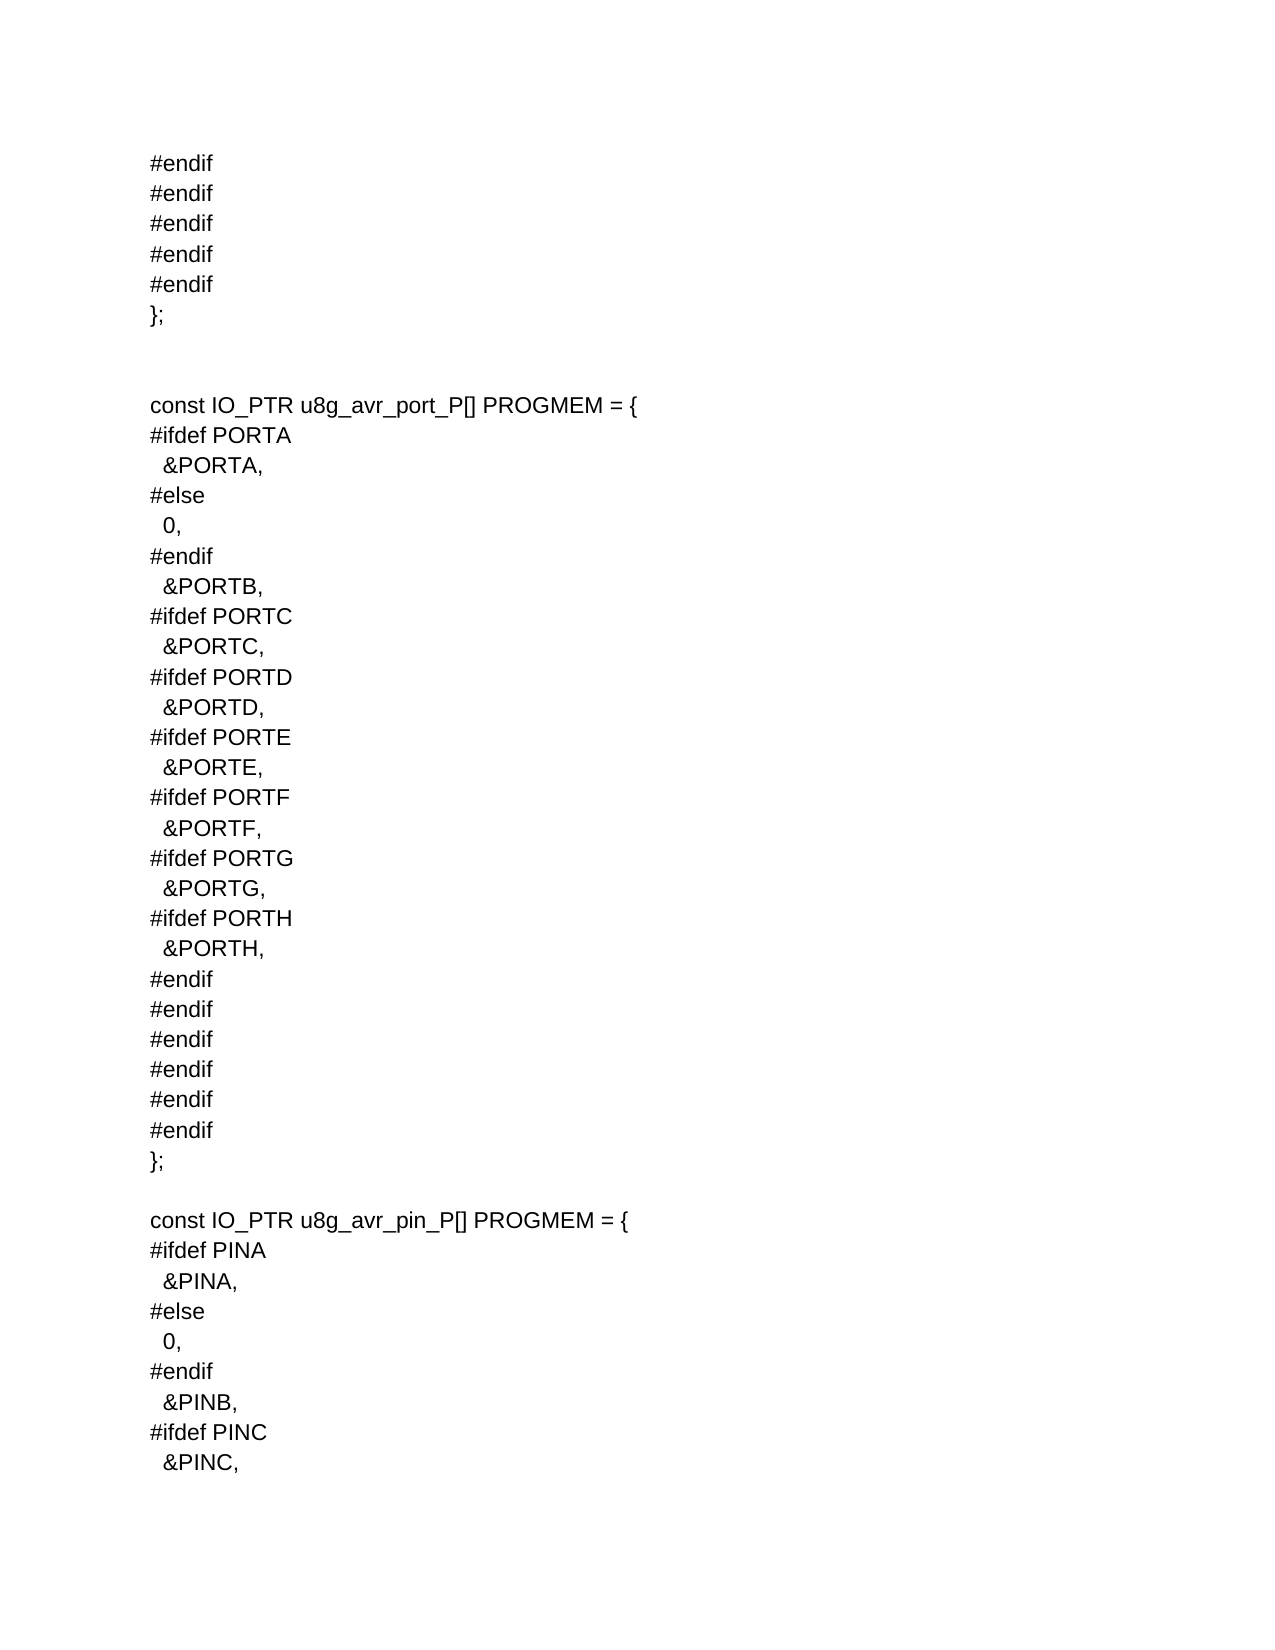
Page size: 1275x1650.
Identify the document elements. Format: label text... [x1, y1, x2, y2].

text #endif [150, 180, 1125, 207]
text #ifdef PORTF [150, 784, 1125, 811]
text #ifdef PINC [150, 1419, 1125, 1445]
text &PORTA, [150, 452, 1125, 478]
text &PORTG, [150, 875, 1125, 901]
text #ifdef PORTA [150, 422, 1125, 448]
text }; [150, 1147, 1125, 1173]
text &PORTF, [150, 814, 1125, 841]
text #endif [150, 241, 1125, 267]
text &PORTH, [150, 935, 1125, 962]
text }; [150, 301, 1125, 327]
text #endif [150, 1086, 1125, 1113]
text #endif [150, 543, 1125, 569]
text &PORTC, [150, 633, 1125, 660]
text 0, [150, 512, 1125, 539]
text &PORTB, [150, 573, 1125, 599]
text #endif [150, 271, 1125, 297]
text #else [150, 482, 1125, 509]
text const IO_PTR u8g_avr_pin_P[] PROGMEM = { [150, 1207, 1125, 1234]
text #endif [150, 1358, 1125, 1385]
text &PINB, [150, 1388, 1125, 1415]
text #endif [150, 1056, 1125, 1083]
text #ifdef PORTD [150, 663, 1125, 690]
text #ifdef PORTE [150, 724, 1125, 750]
text #endif [150, 1117, 1125, 1143]
text #ifdef PINA [150, 1237, 1125, 1264]
text #ifdef PORTH [150, 905, 1125, 932]
text &PORTD, [150, 694, 1125, 720]
text #endif [150, 996, 1125, 1022]
text #endif [150, 150, 1125, 176]
text &PORTE, [150, 754, 1125, 781]
text const IO_PTR u8g_avr_port_P[] PROGMEM = { [150, 392, 1125, 418]
text #endif [150, 210, 1125, 237]
text 0, [150, 1328, 1125, 1354]
text #ifdef PORTC [150, 603, 1125, 629]
text #else [150, 1298, 1125, 1324]
text #endif [150, 1026, 1125, 1052]
text #ifdef PORTG [150, 845, 1125, 871]
text &PINC, [150, 1449, 1125, 1475]
text &PINA, [150, 1268, 1125, 1294]
text #endif [150, 966, 1125, 992]
